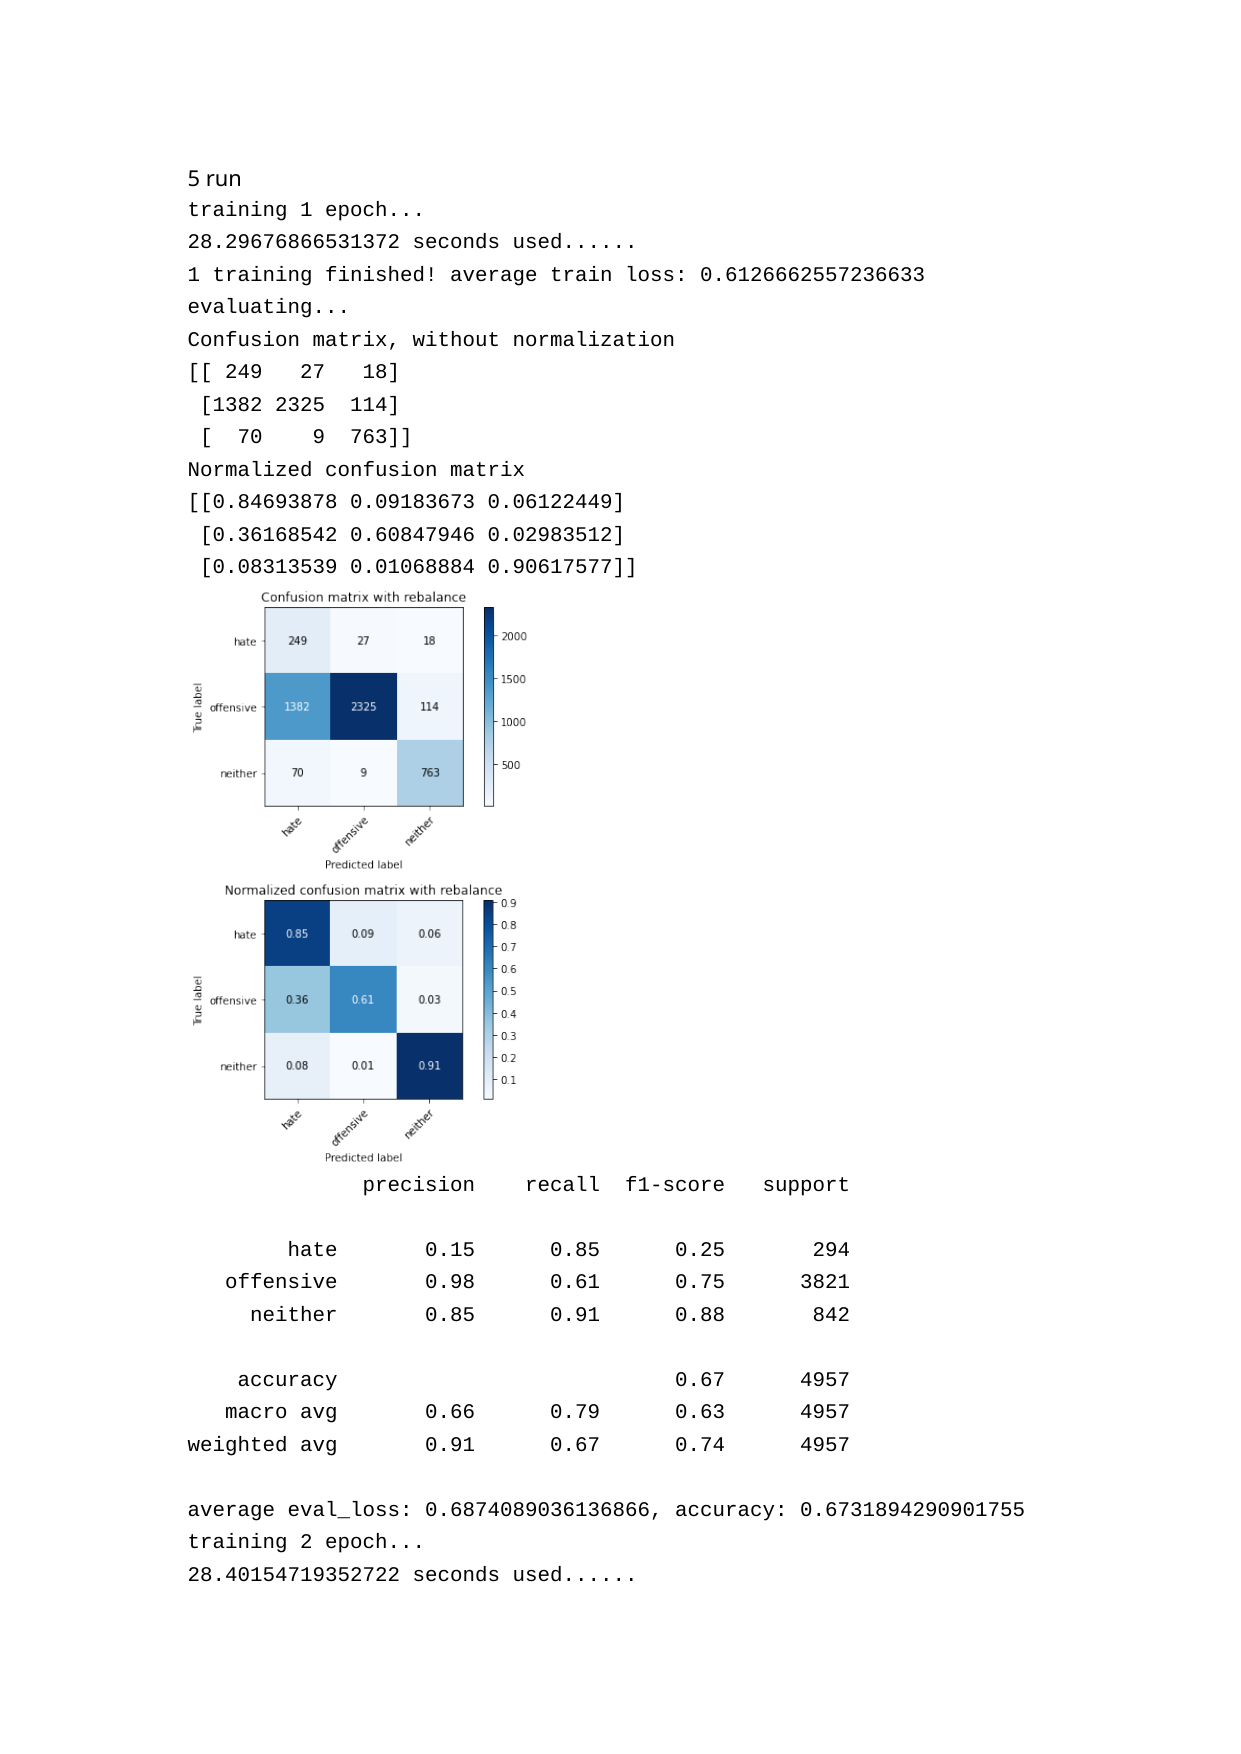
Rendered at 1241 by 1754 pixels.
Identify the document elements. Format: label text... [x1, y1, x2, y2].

text training 1 epoch... [187, 194, 1053, 227]
text [[0.84693878 0.09183673 0.06122449] [187, 487, 1053, 519]
text weighted avg 0.91 0.67 0.74 4957 [187, 1429, 1053, 1462]
text macro avg 0.66 0.79 0.63 4957 [187, 1397, 1053, 1429]
text [0.08313539 0.01068884 0.90617577]] [187, 552, 1053, 584]
text neither 0.85 0.91 0.88 842 [187, 1299, 1053, 1332]
text [0.36168542 0.60847946 0.02983512] [187, 519, 1053, 552]
text accuracy 0.67 4957 [187, 1364, 1053, 1397]
text training 2 epoch... [187, 1527, 1053, 1559]
text [ 70 9 763]] [187, 422, 1053, 454]
text precision recall f1-score support [187, 1169, 1053, 1202]
text [[ 249 27 18] [187, 357, 1053, 389]
picture [187, 584, 534, 1170]
text evaluating... [187, 292, 1053, 324]
text [1382 2325 114] [187, 389, 1053, 422]
text 28.29676866531372 seconds used...... [187, 227, 1053, 259]
text 28.40154719352722 seconds used...... [187, 1559, 1053, 1592]
text 1 training finished! average train loss: 0.6126662557236633 [187, 259, 1053, 292]
text offensive 0.98 0.61 0.75 3821 [187, 1267, 1053, 1299]
text Confusion matrix, without normalization [187, 324, 1053, 357]
text average eval_loss: 0.6874089036136866, accuracy: 0.6731894290901755 [187, 1494, 1053, 1527]
text Normalized confusion matrix [187, 454, 1053, 487]
text 5 run [187, 162, 1053, 194]
text hate 0.15 0.85 0.25 294 [187, 1234, 1053, 1267]
